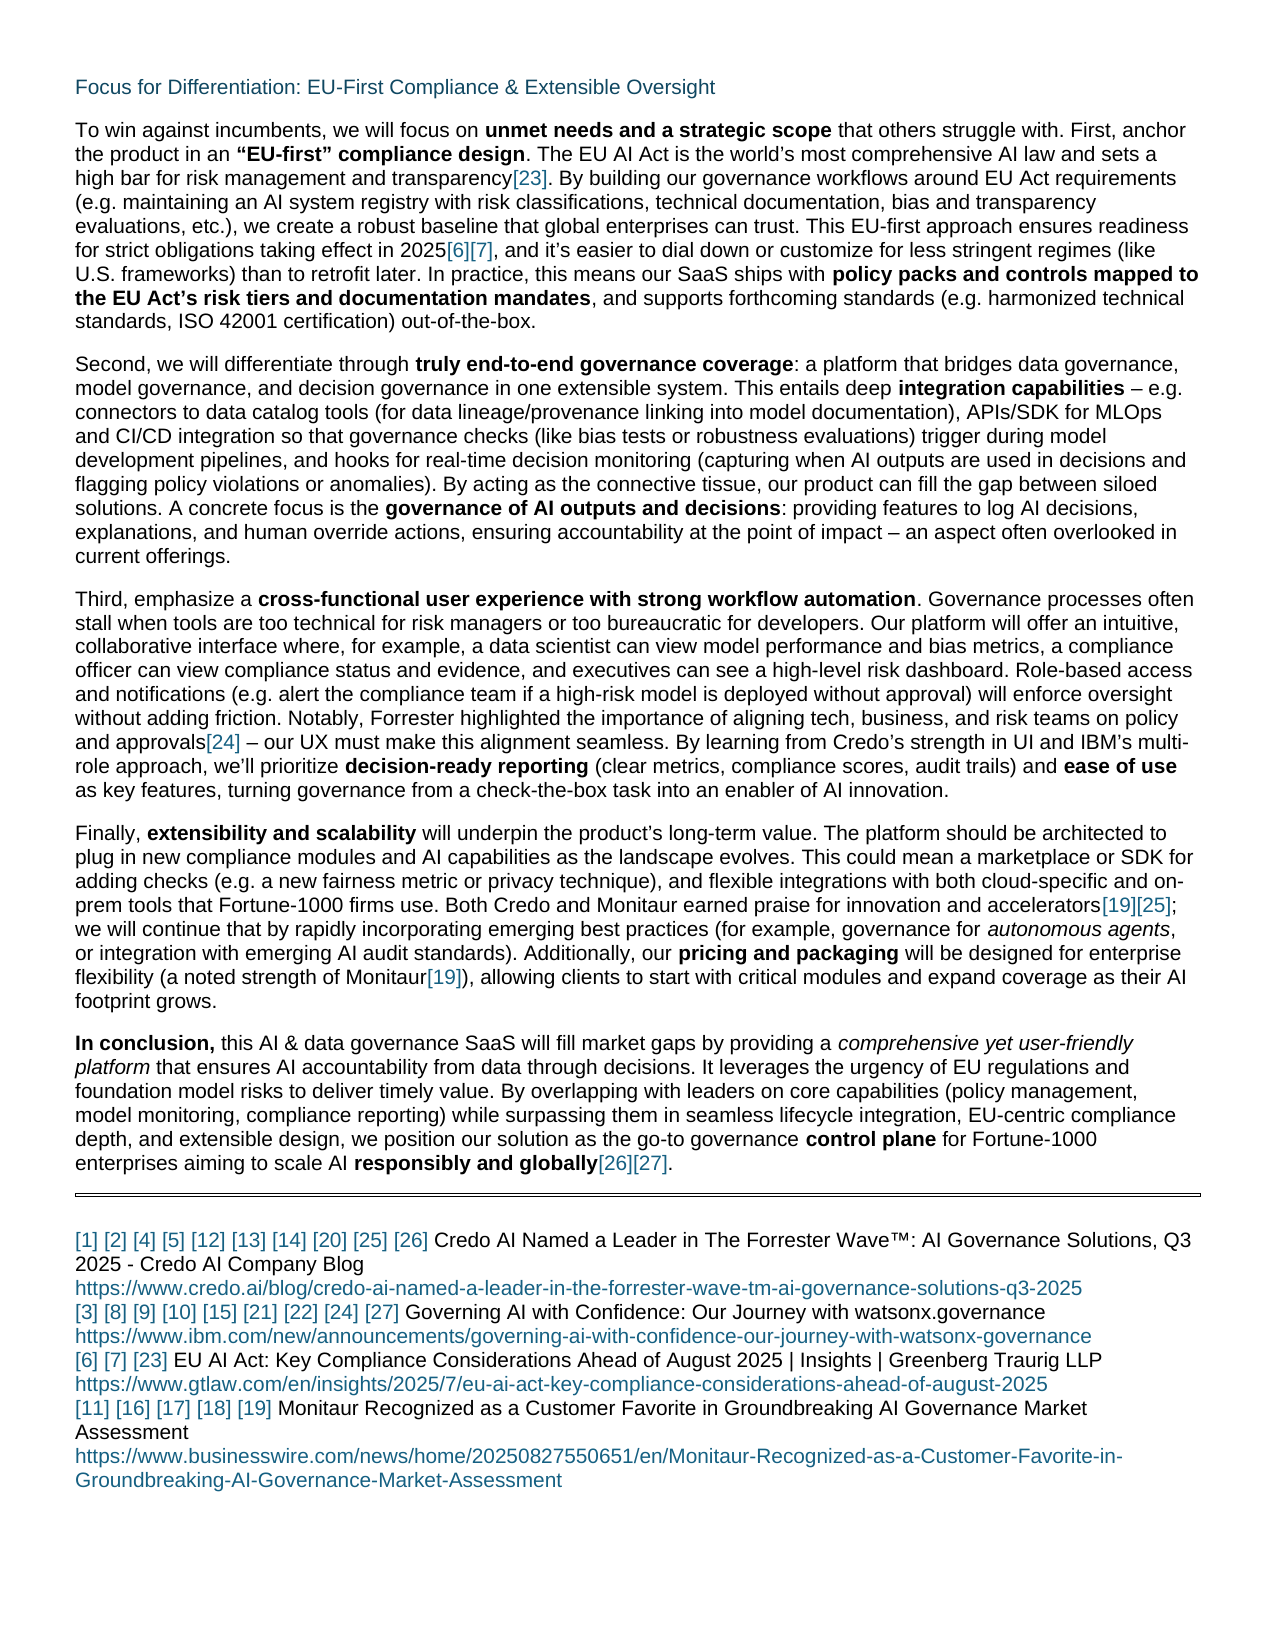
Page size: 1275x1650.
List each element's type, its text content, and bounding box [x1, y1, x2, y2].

text https://www.businesswire.com/news/home/20250827550651/en/Monitaur-Recognized-as-a-Customer-Favorite-in-Groundbreaking-AI-Governance-Market-Assessment [75, 1443, 1200, 1491]
text To win against incumbents, we will focus on unmet needs and a strategic scope that others struggle with. First, anchor the product in an “EU-first” compliance design. The EU AI Act is the world’s most comprehensive AI law and sets a high bar for risk management and transparency[23]. By building our governance workflows around EU Act requirements (e.g. maintaining an AI system registry with risk classifications, technical documentation, bias and transparency evaluations, etc.), we create a robust baseline that global enterprises can trust. This EU-first approach ensures readiness for strict obligations taking effect in 2025[6][7], and it’s easier to dial down or customize for less stringent regimes (like U.S. frameworks) than to retrofit later. In practice, this means our SaaS ships with policy packs and controls mapped to the EU Act’s risk tiers and documentation mandates, and supports forthcoming standards (e.g. harmonized technical standards, ISO 42001 certification) out-of-the-box. [75, 118, 1200, 333]
text https://www.credo.ai/blog/credo-ai-named-a-leader-in-the-forrester-wave-tm-ai-governance-solutions-q3-2025 [75, 1276, 1200, 1300]
text Second, we will differentiate through truly end-to-end governance coverage: a platform that bridges data governance, model governance, and decision governance in one extensible system. This entails deep integration capabilities – e.g. connectors to data catalog tools (for data lineage/provenance linking into model documentation), APIs/SDK for MLOps and CI/CD integration so that governance checks (like bias tests or robustness evaluations) trigger during model development pipelines, and hooks for real-time decision monitoring (capturing when AI outputs are used in decisions and flagging policy violations or anomalies). By acting as the connective tissue, our product can fill the gap between siloed solutions. A concrete focus is the governance of AI outputs and decisions: providing features to log AI decisions, explanations, and human override actions, ensuring accountability at the point of impact – an aspect often overlooked in current offerings. [75, 352, 1200, 568]
text [11] [16] [17] [18] [19] Monitaur Recognized as a Customer Favorite in Groundbreaking AI Governance Market Assessment [75, 1396, 1200, 1443]
text https://www.ibm.com/new/announcements/governing-ai-with-confidence-our-journey-with-watsonx-governance [75, 1324, 1200, 1348]
text Third, emphasize a cross-functional user experience with strong workflow automation. Governance processes often stall when tools are too technical for risk managers or too bureaucratic for developers. Our platform will offer an intuitive, collaborative interface where, for example, a data scientist can view model performance and bias metrics, a compliance officer can view compliance status and evidence, and executives can see a high-level risk dashboard. Role-based access and notifications (e.g. alert the compliance team if a high-risk model is deployed without approval) will enforce oversight without adding friction. Notably, Forrester highlighted the importance of aligning tech, business, and risk teams on policy and approvals[24] – our UX must make this alignment seamless. By learning from Credo’s strength in UI and IBM’s multi-role approach, we’ll prioritize decision-ready reporting (clear metrics, compliance scores, audit trails) and ease of use as key features, turning governance from a check-the-box task into an enabler of AI innovation. [75, 586, 1200, 802]
subtitle Focus for Differentiation: EU-First Compliance & Extensible Oversight [75, 75, 1200, 99]
text [3] [8] [9] [10] [15] [21] [22] [24] [27] Governing AI with Confidence: Our Journey with watsonx.governance [75, 1300, 1200, 1324]
text https://www.gtlaw.com/en/insights/2025/7/eu-ai-act-key-compliance-considerations-ahead-of-august-2025 [75, 1372, 1200, 1396]
text In conclusion, this AI & data governance SaaS will fill market gaps by providing a comprehensive yet user-friendly platform that ensures AI accountability from data through decisions. It leverages the urgency of EU regulations and foundation model risks to deliver timely value. By overlapping with leaders on core capabilities (policy management, model monitoring, compliance reporting) while surpassing them in seamless lifecycle integration, EU-centric compliance depth, and extensible design, we position our solution as the go-to governance control plane for Fortune-1000 enterprises aiming to scale AI responsibly and globally[26][27]. [75, 1031, 1200, 1175]
text Finally, extensibility and scalability will underpin the product’s long-term value. The platform should be architected to plug in new compliance modules and AI capabilities as the landscape evolves. This could mean a marketplace or SDK for adding checks (e.g. a new fairness metric or privacy technique), and flexible integrations with both cloud-specific and on-prem tools that Fortune-1000 firms use. Both Credo and Monitaur earned praise for innovation and accelerators[19][25]; we will continue that by rapidly incorporating emerging best practices (for example, governance for autonomous agents, or integration with emerging AI audit standards). Additionally, our pricing and packaging will be designed for enterprise flexibility (a noted strength of Monitaur[19]), allowing clients to start with critical modules and expand coverage as their AI footprint grows. [75, 821, 1200, 1012]
text [6] [7] [23] EU AI Act: Key Compliance Considerations Ahead of August 2025 | Insights | Greenberg Traurig LLP [75, 1348, 1200, 1372]
text [1] [2] [4] [5] [12] [13] [14] [20] [25] [26] Credo AI Named a Leader in The Forrester Wave™: AI Governance Solutions, Q3 2025 - Credo AI Company Blog [75, 1228, 1200, 1276]
